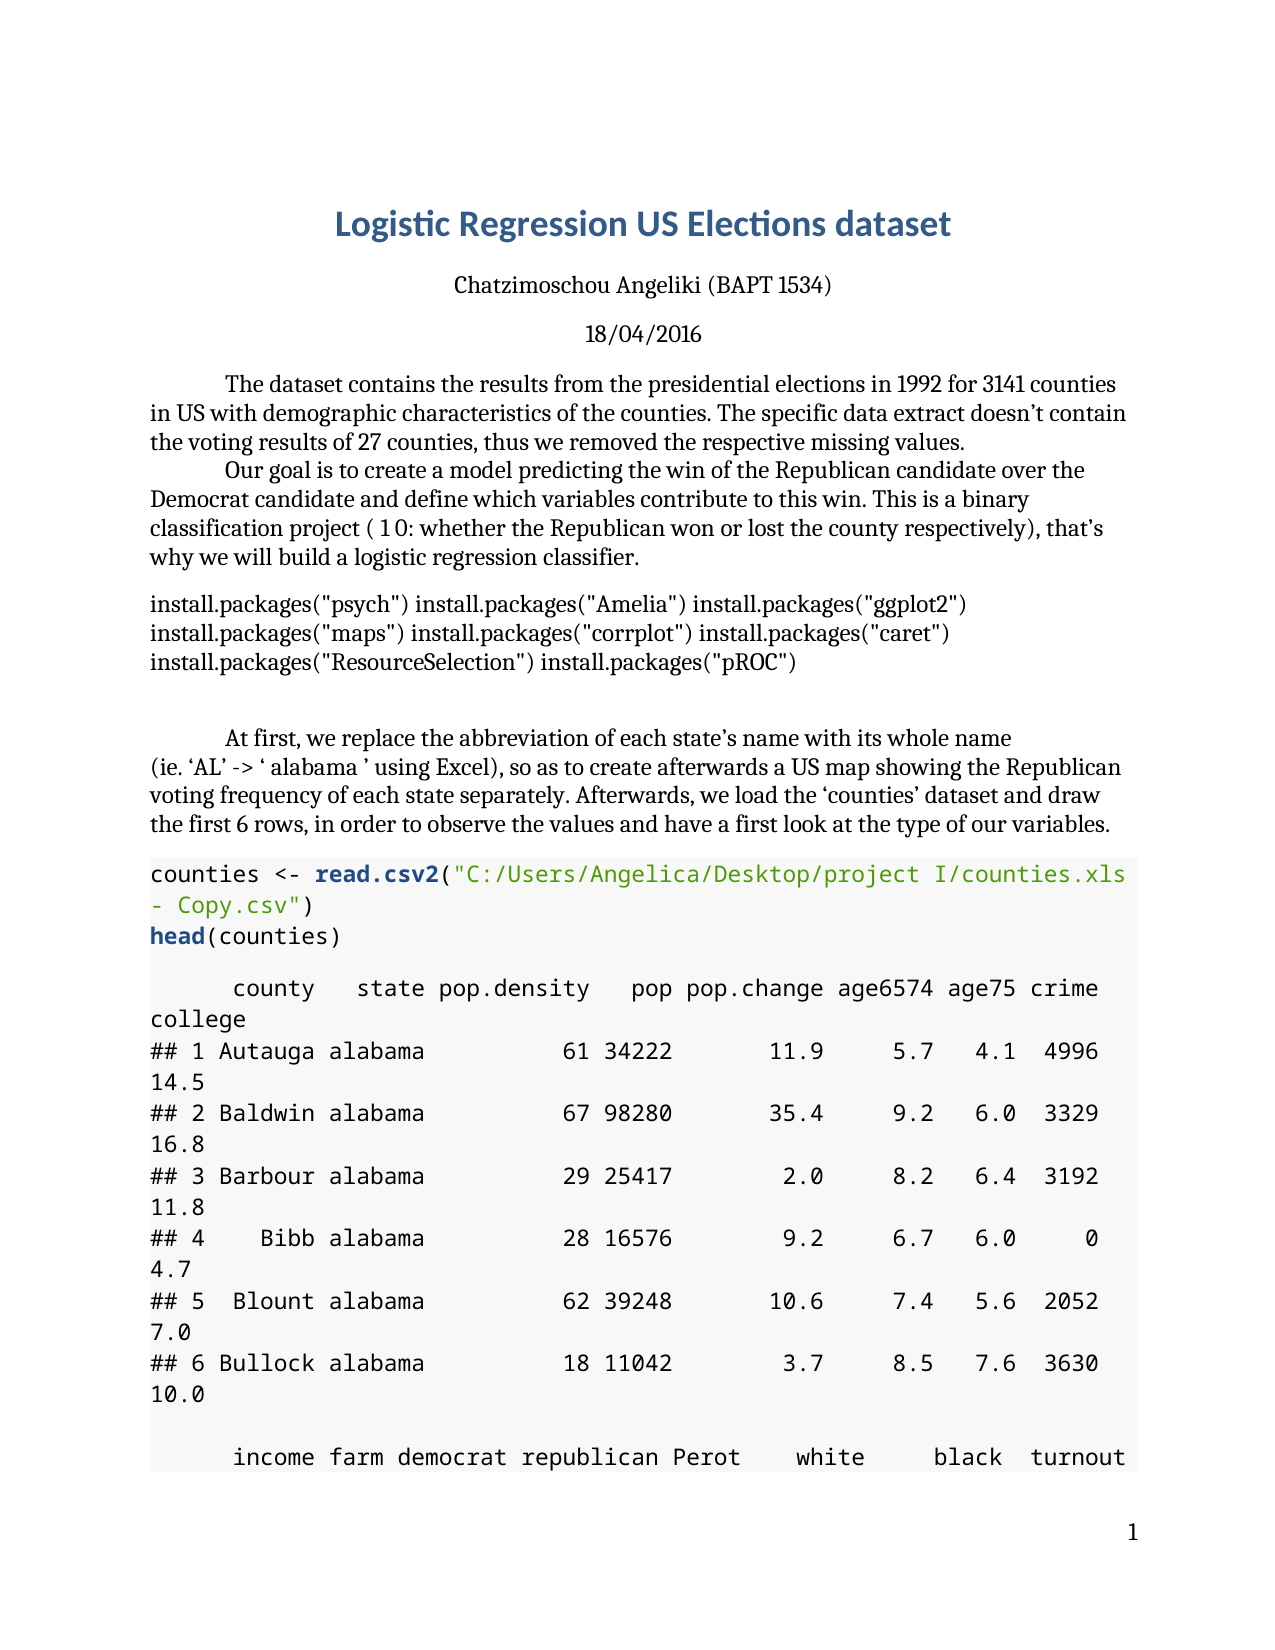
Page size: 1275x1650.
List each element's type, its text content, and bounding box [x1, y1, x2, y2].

text Chatzimoschou Angeliki (BAPT 1534) [150, 271, 1137, 299]
text The dataset contains the results from the presidential elections in 1992 for 3141 counties in US with demographic characteristics of the counties. The specific data extract doesn’t contain the voting results of 27 counties, thus we removed the respective missing values. Our goal is to create a model predicting the win of the Republican candidate over the Democrat candidate and define which variables contribute to this win. This is a binary classification project ( 1 0: whether the Republican won or lost the county respectively), that’s why we will build a logistic regression classifier. [150, 370, 1137, 571]
text counties <- read.csv2("C:/Users/Angelica/Desktop/project I/counties.xls - Copy.csv") head(counties) [150, 857, 1137, 951]
text At first, we replace the abbreviation of each state’s name with its whole name (ie. ‘AL’ -> ‘ alabama ’ using Excel), so as to create afterwards a US map showing the Republican voting frequency of each state separately. Afterwards, we load the ‘counties’ dataset and draw the first 6 rows, in order to observe the values and have a first look at the type of our variables. [150, 724, 1137, 839]
text 18/04/2016 [150, 320, 1137, 349]
title Logistic Regression US Elections dataset [150, 200, 1137, 246]
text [150, 972, 1137, 1472]
text install.packages("psych") install.packages("Amelia") install.packages("ggplot2") install.packages("maps") install.packages("corrplot") install.packages("caret") install.packages("ResourceSelection") install.packages("pROC") [150, 590, 1137, 705]
